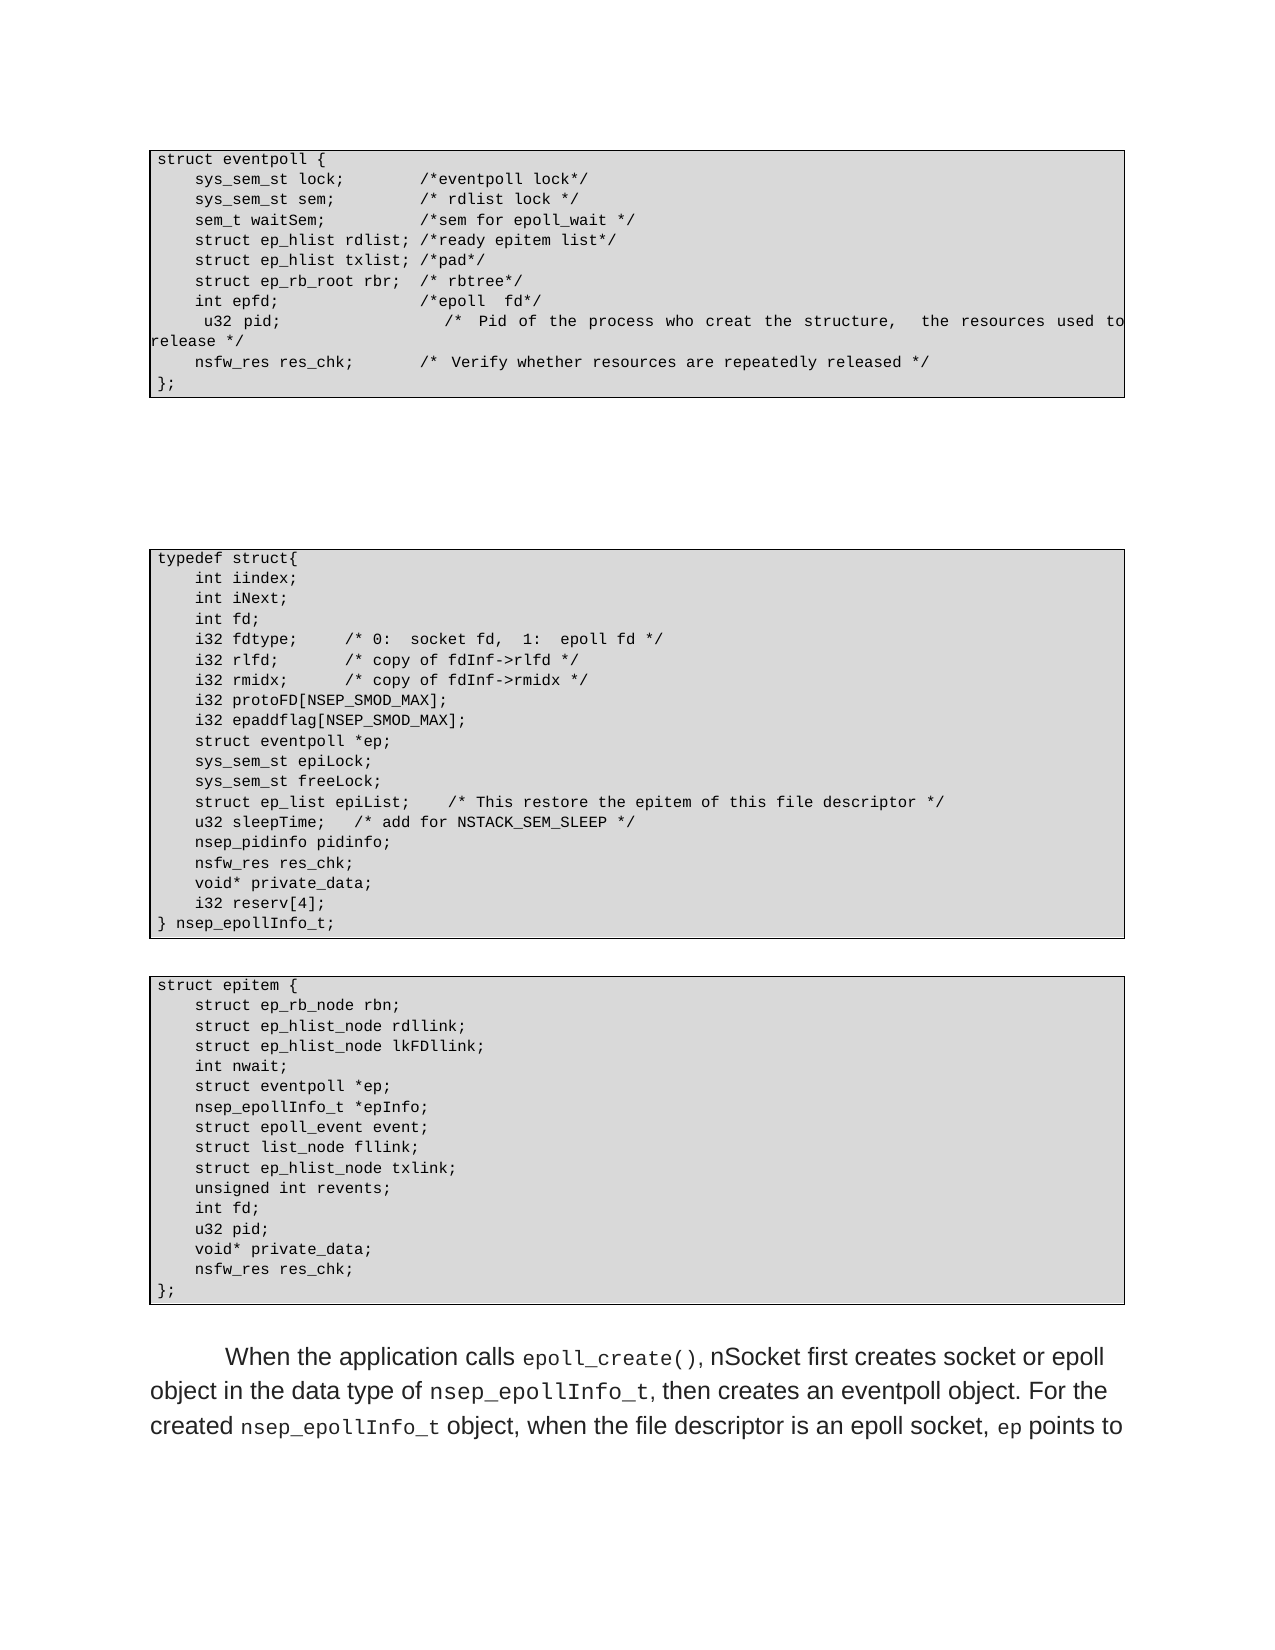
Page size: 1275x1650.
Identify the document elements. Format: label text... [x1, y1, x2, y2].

table_header typedef struct{ int iindex; int iNext; int fd; i32 fdtype; /* 0: socket fd, 1: epoll fd */ i32 rlfd; /* copy of fdInf->rlfd */ i32 rmidx; /* copy of fdInf->rmidx */ i32 protoFD[NSEP_SMOD_MAX]; i32 epaddflag[NSEP_SMOD_MAX]; struct eventpoll *ep; sys_sem_st epiLock; sys_sem_st freeLock; struct ep_list epiList; /* This restore the epitem of this file descriptor */ u32 sleepTime; /* add for NSTACK_SEM_SLEEP */ nsep_pidinfo pidinfo; nsfw_res res_chk; void* private_data; i32 reserv[4]; } nsep_epollInfo_t; [151, 550, 1124, 937]
table_header struct epitem { struct ep_rb_node rbn; struct ep_hlist_node rdllink; struct ep_hlist_node lkFDllink; int nwait; struct eventpoll *ep; nsep_epollInfo_t *epInfo; struct epoll_event event; struct list_node fllink; struct ep_hlist_node txlink; unsigned int revents; int fd; u32 pid; void* private_data; nsfw_res res_chk; }; [151, 977, 1124, 1303]
table_header struct eventpoll { sys_sem_st lock; /*eventpoll lock*/ sys_sem_st sem; /* rdlist lock */ sem_t waitSem; /*sem for epoll_wait */ struct ep_hlist rdlist; /*ready epitem list*/ struct ep_hlist txlist; /*pad*/ struct ep_rb_root rbr; /* rbtree*/ int epfd; /*epoll fd*/ u32 pid; /* Pid of the process who creat the structure, the resources used to release */ nsfw_res res_chk; /* Verify whether resources are repeatedly released */ }; [151, 151, 1124, 397]
